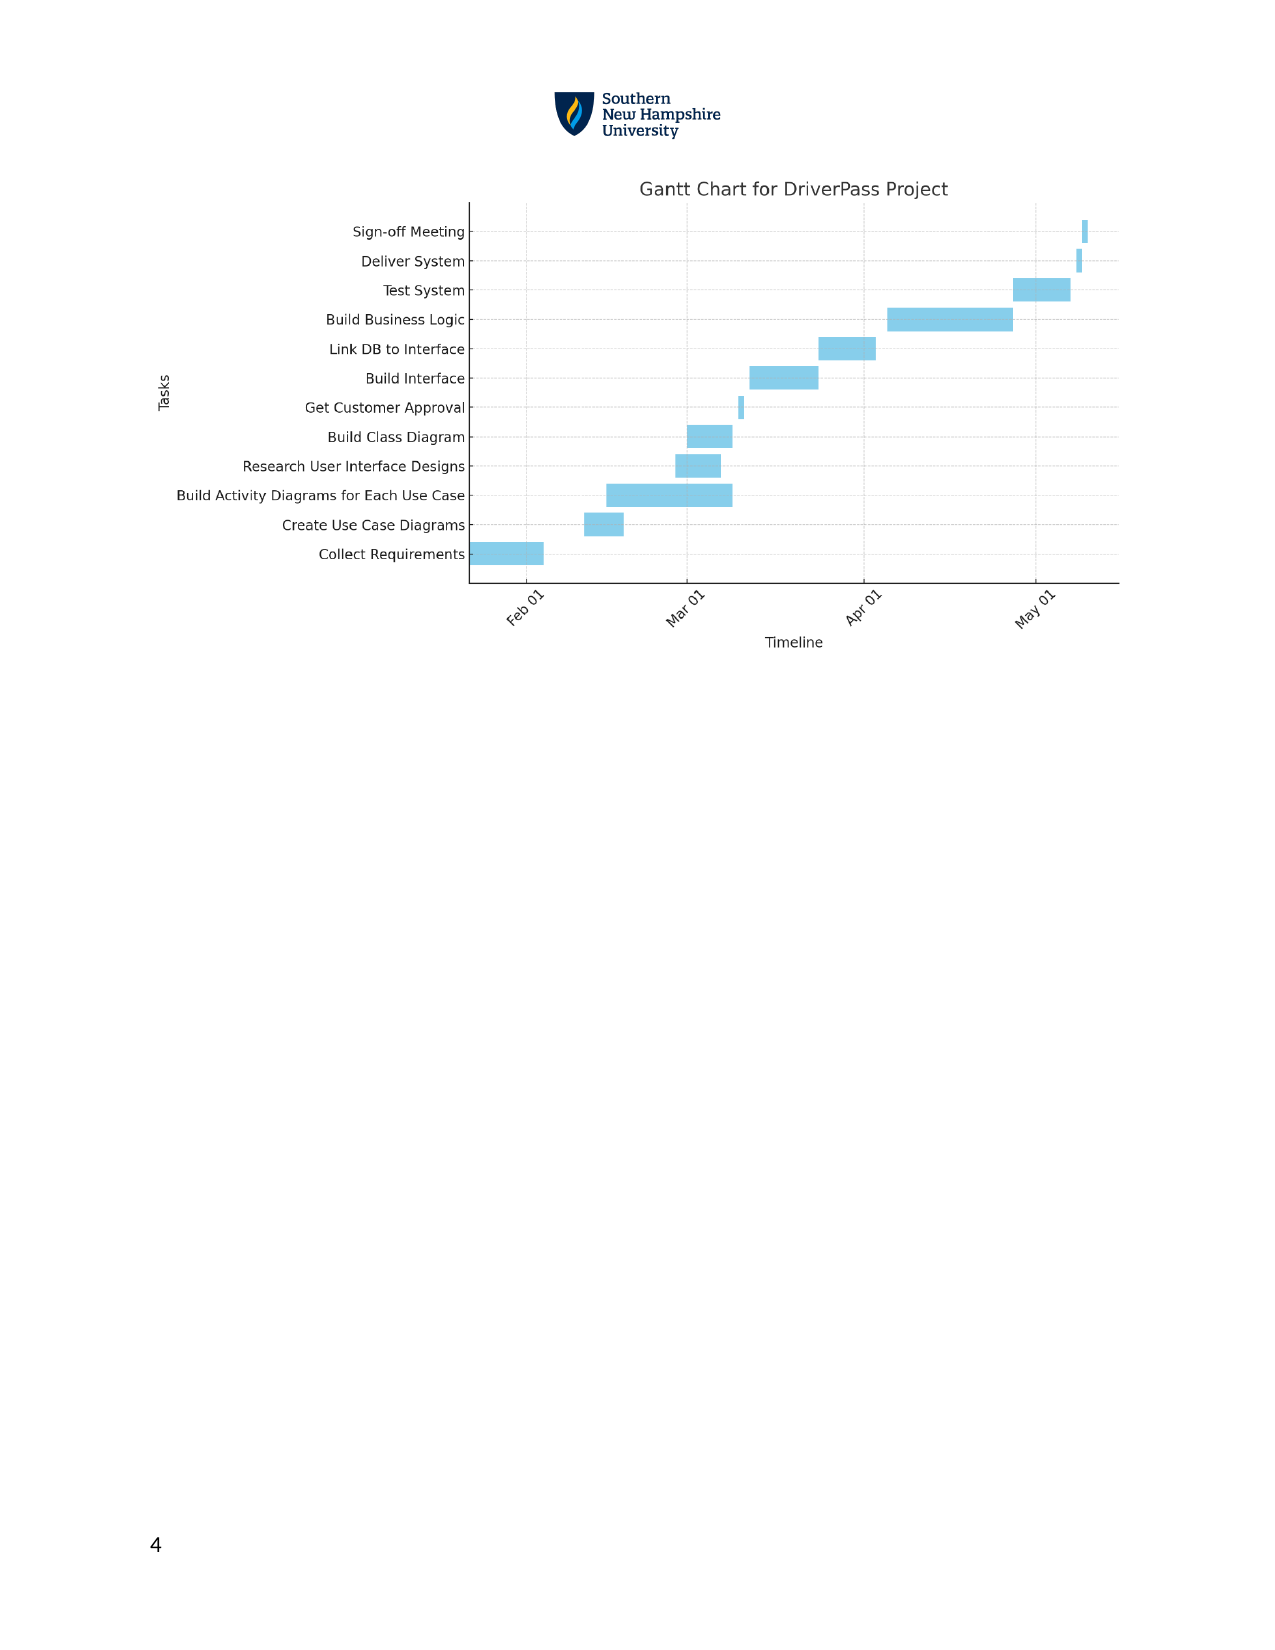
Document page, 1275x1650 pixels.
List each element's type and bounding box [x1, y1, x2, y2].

picture [150, 173, 1125, 658]
picture [546, 75, 729, 154]
